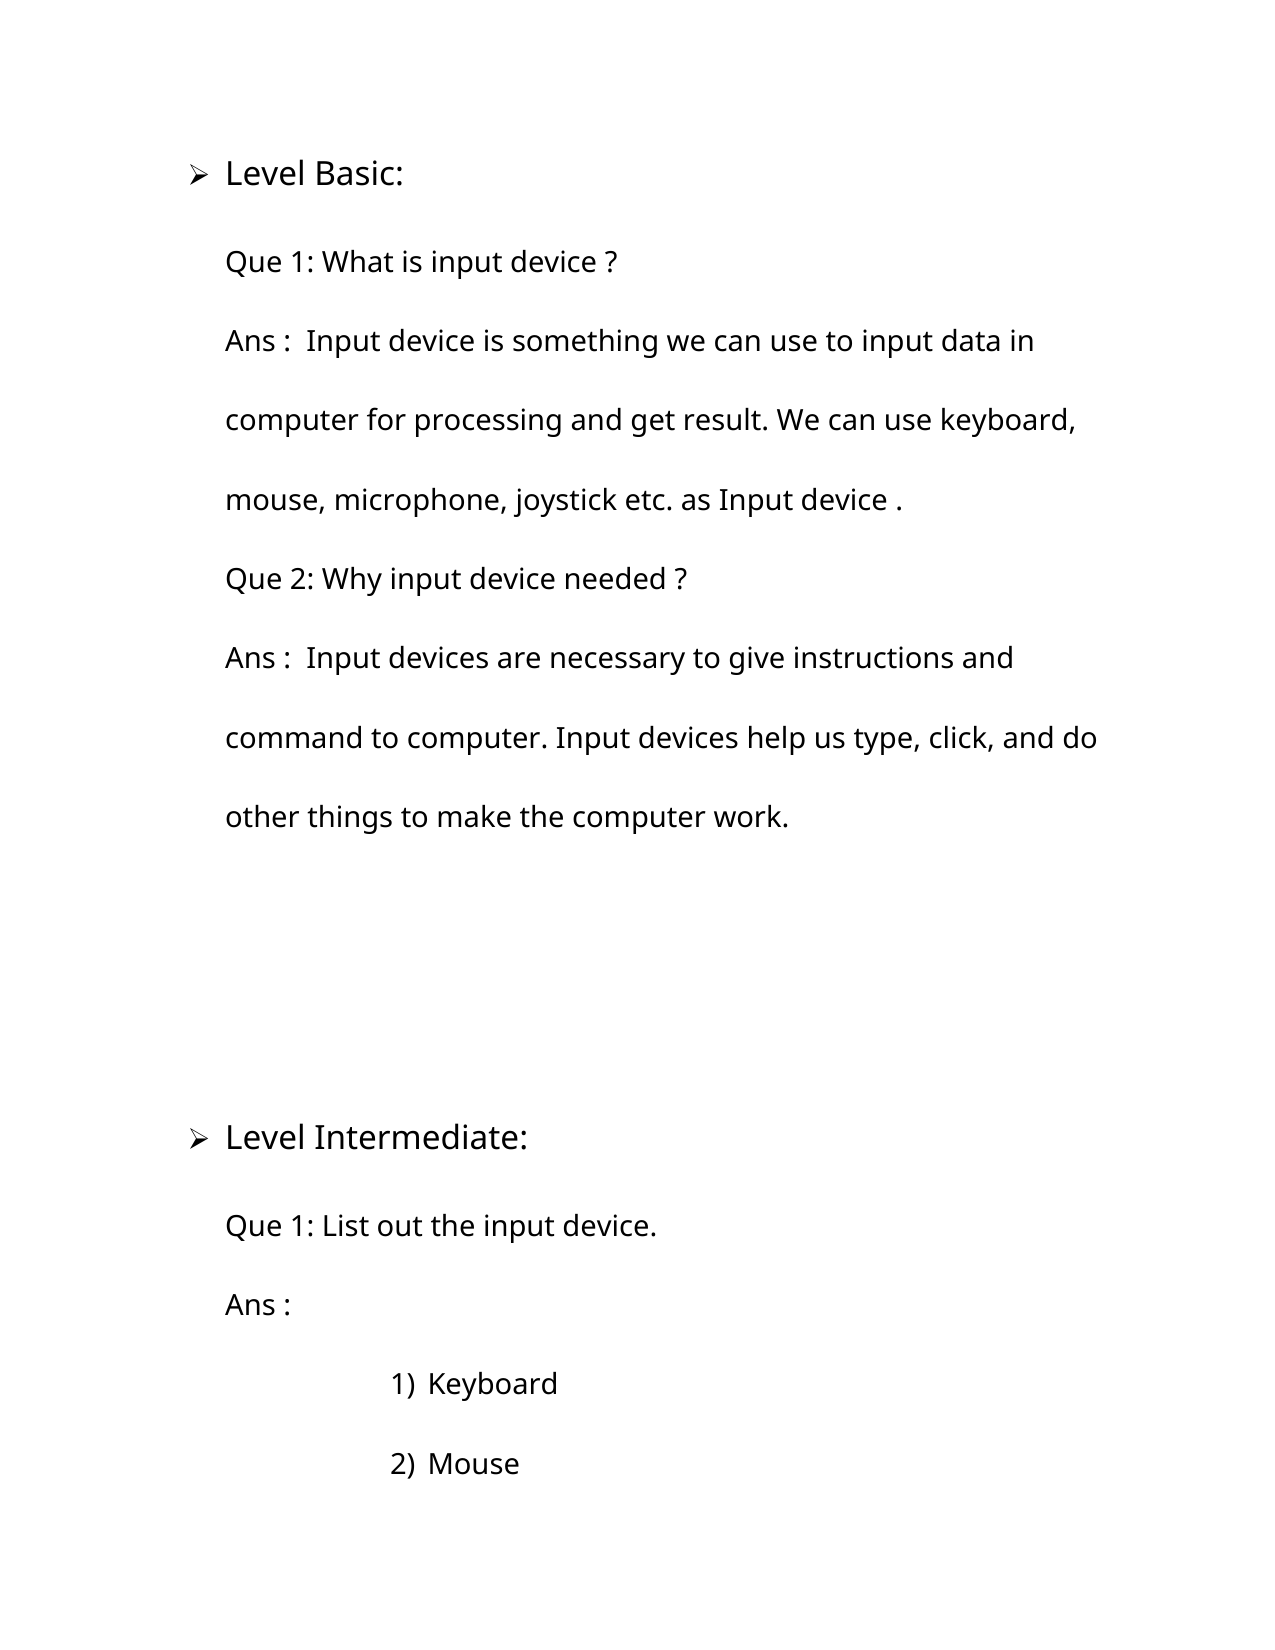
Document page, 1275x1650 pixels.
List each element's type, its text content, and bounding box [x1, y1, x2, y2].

list Que 1: What is input device ? [225, 241, 1125, 281]
list Level Basic: [187, 150, 1125, 195]
list Keyboard [390, 1363, 1125, 1403]
list Que 1: List out the input device. [225, 1205, 1125, 1244]
list Ans : Input devices are necessary to give instructions and command to computer. Input devices help us type, click, and do other things to make the computer work. [225, 638, 1125, 836]
list Mouse [390, 1443, 1125, 1483]
list Level Intermediate: [187, 1114, 1125, 1159]
list Ans : Input device is something we can use to input data in computer for processing and get result. We can use keyboard, mouse, microphone, joystick etc. as Input device . [225, 320, 1125, 519]
list Que 2: Why input device needed ? [225, 558, 1125, 598]
list Ans : [225, 1284, 1125, 1324]
